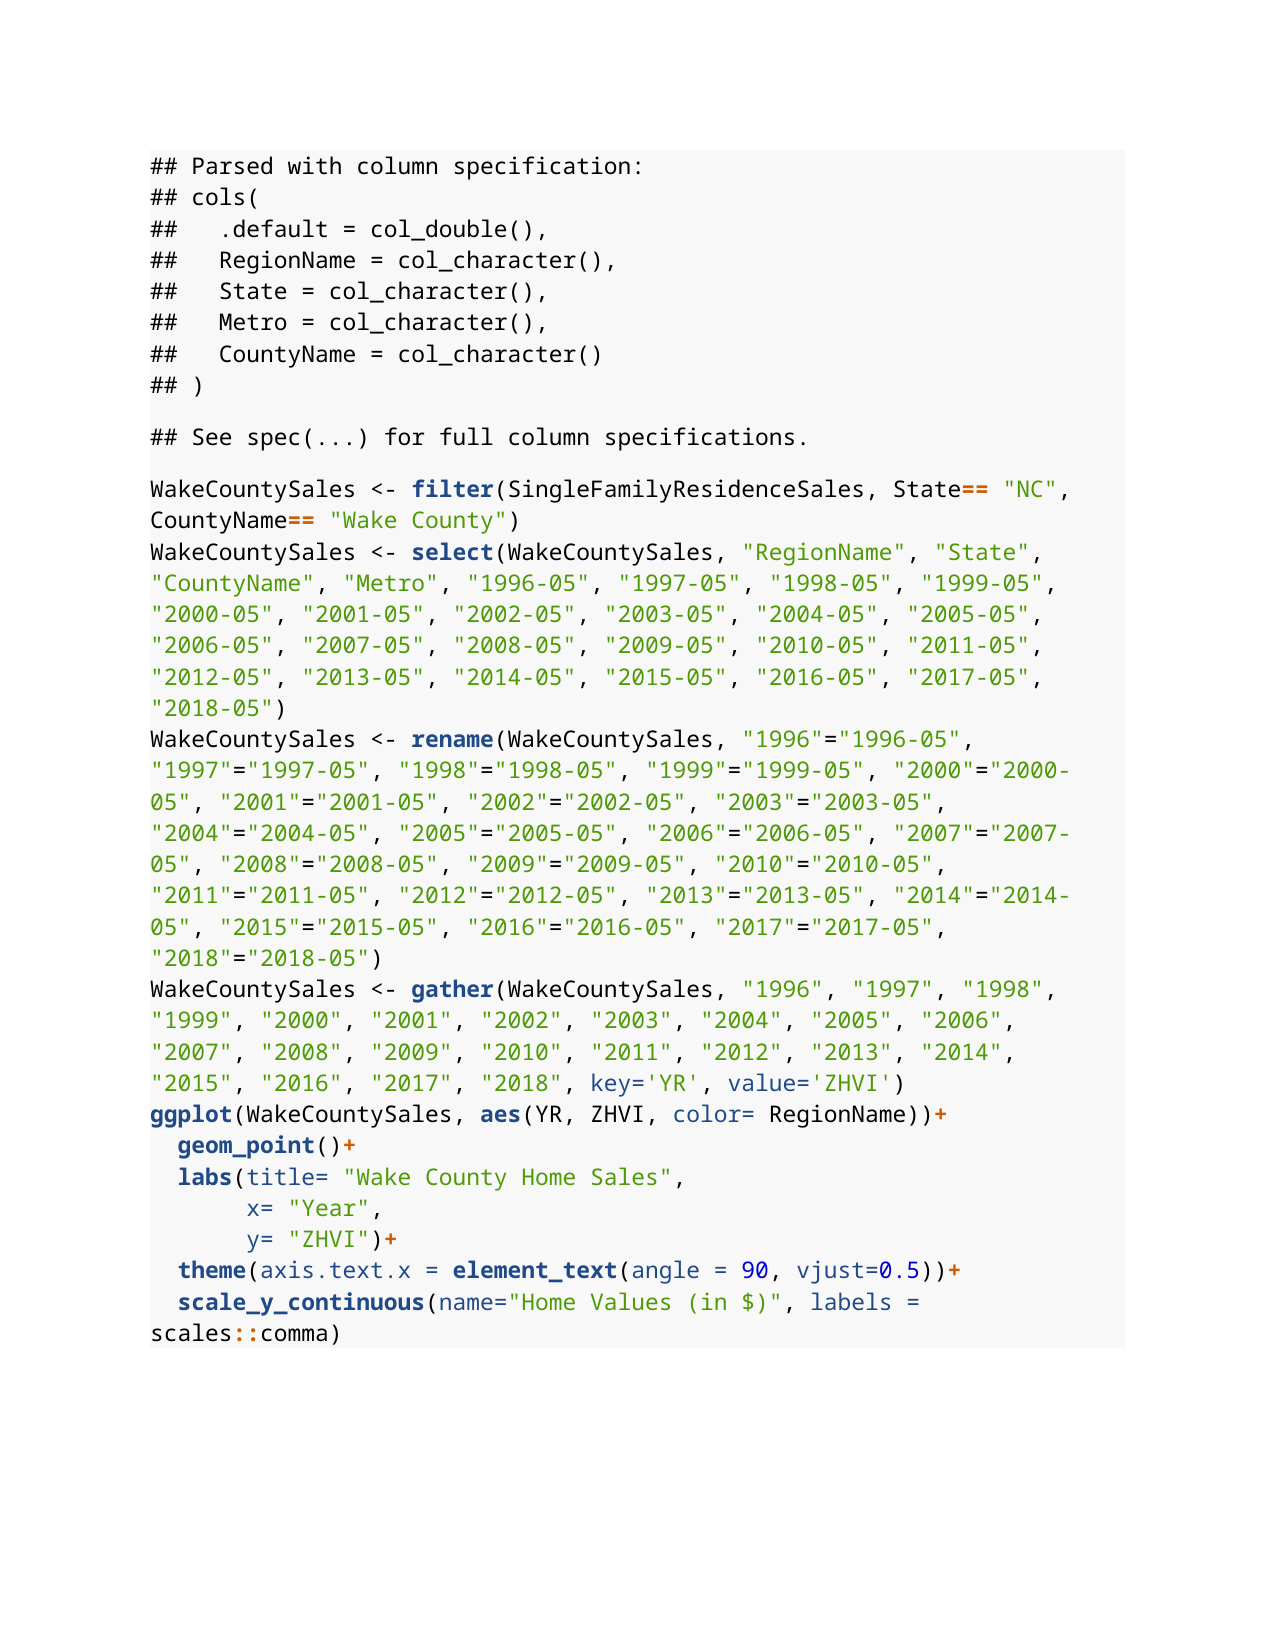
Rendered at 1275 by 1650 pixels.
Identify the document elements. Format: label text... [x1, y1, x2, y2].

text ## Parsed with column specification: ## cols( ## .default = col_double(), ## RegionName = col_character(), ## State = col_character(), ## Metro = col_character(), ## CountyName = col_character() ## ) [150, 150, 1125, 400]
text WakeCountySales <- filter(SingleFamilyResidenceSales, State== "NC", CountyName== "Wake County") WakeCountySales <- select(WakeCountySales, "RegionName", "State", "CountyName", "Metro", "1996-05", "1997-05", "1998-05", "1999-05", "2000-05", "2001-05", "2002-05", "2003-05", "2004-05", "2005-05", "2006-05", "2007-05", "2008-05", "2009-05", "2010-05", "2011-05", "2012-05", "2013-05", "2014-05", "2015-05", "2016-05", "2017-05", "2018-05") WakeCountySales <- rename(WakeCountySales, "1996"="1996-05", "1997"="1997-05", "1998"="1998-05", "1999"="1999-05", "2000"="2000-05", "2001"="2001-05", "2002"="2002-05", "2003"="2003-05", "2004"="2004-05", "2005"="2005-05", "2006"="2006-05", "2007"="2007-05", "2008"="2008-05", "2009"="2009-05", "2010"="2010-05", "2011"="2011-05", "2012"="2012-05", "2013"="2013-05", "2014"="2014-05", "2015"="2015-05", "2016"="2016-05", "2017"="2017-05", "2018"="2018-05") WakeCountySales <- gather(WakeCountySales, "1996", "1997", "1998", "1999", "2000", "2001", "2002", "2003", "2004", "2005", "2006", "2007", "2008", "2009", "2010", "2011", "2012", "2013", "2014", "2015", "2016", "2017", "2018", key='YR', value='ZHVI') ggplot(WakeCountySales, aes(YR, ZHVI, color= RegionName))+ geom_point()+ labs(title= "Wake County Home Sales", x= "Year", y= "ZHVI")+ theme(axis.text.x = element_text(angle = 90, vjust=0.5))+ scale_y_continuous(name="Home Values (in $)", labels = scales::comma) [287, 473, 1125, 1348]
text ## See spec(...) for full column specifications. [150, 421, 1125, 452]
